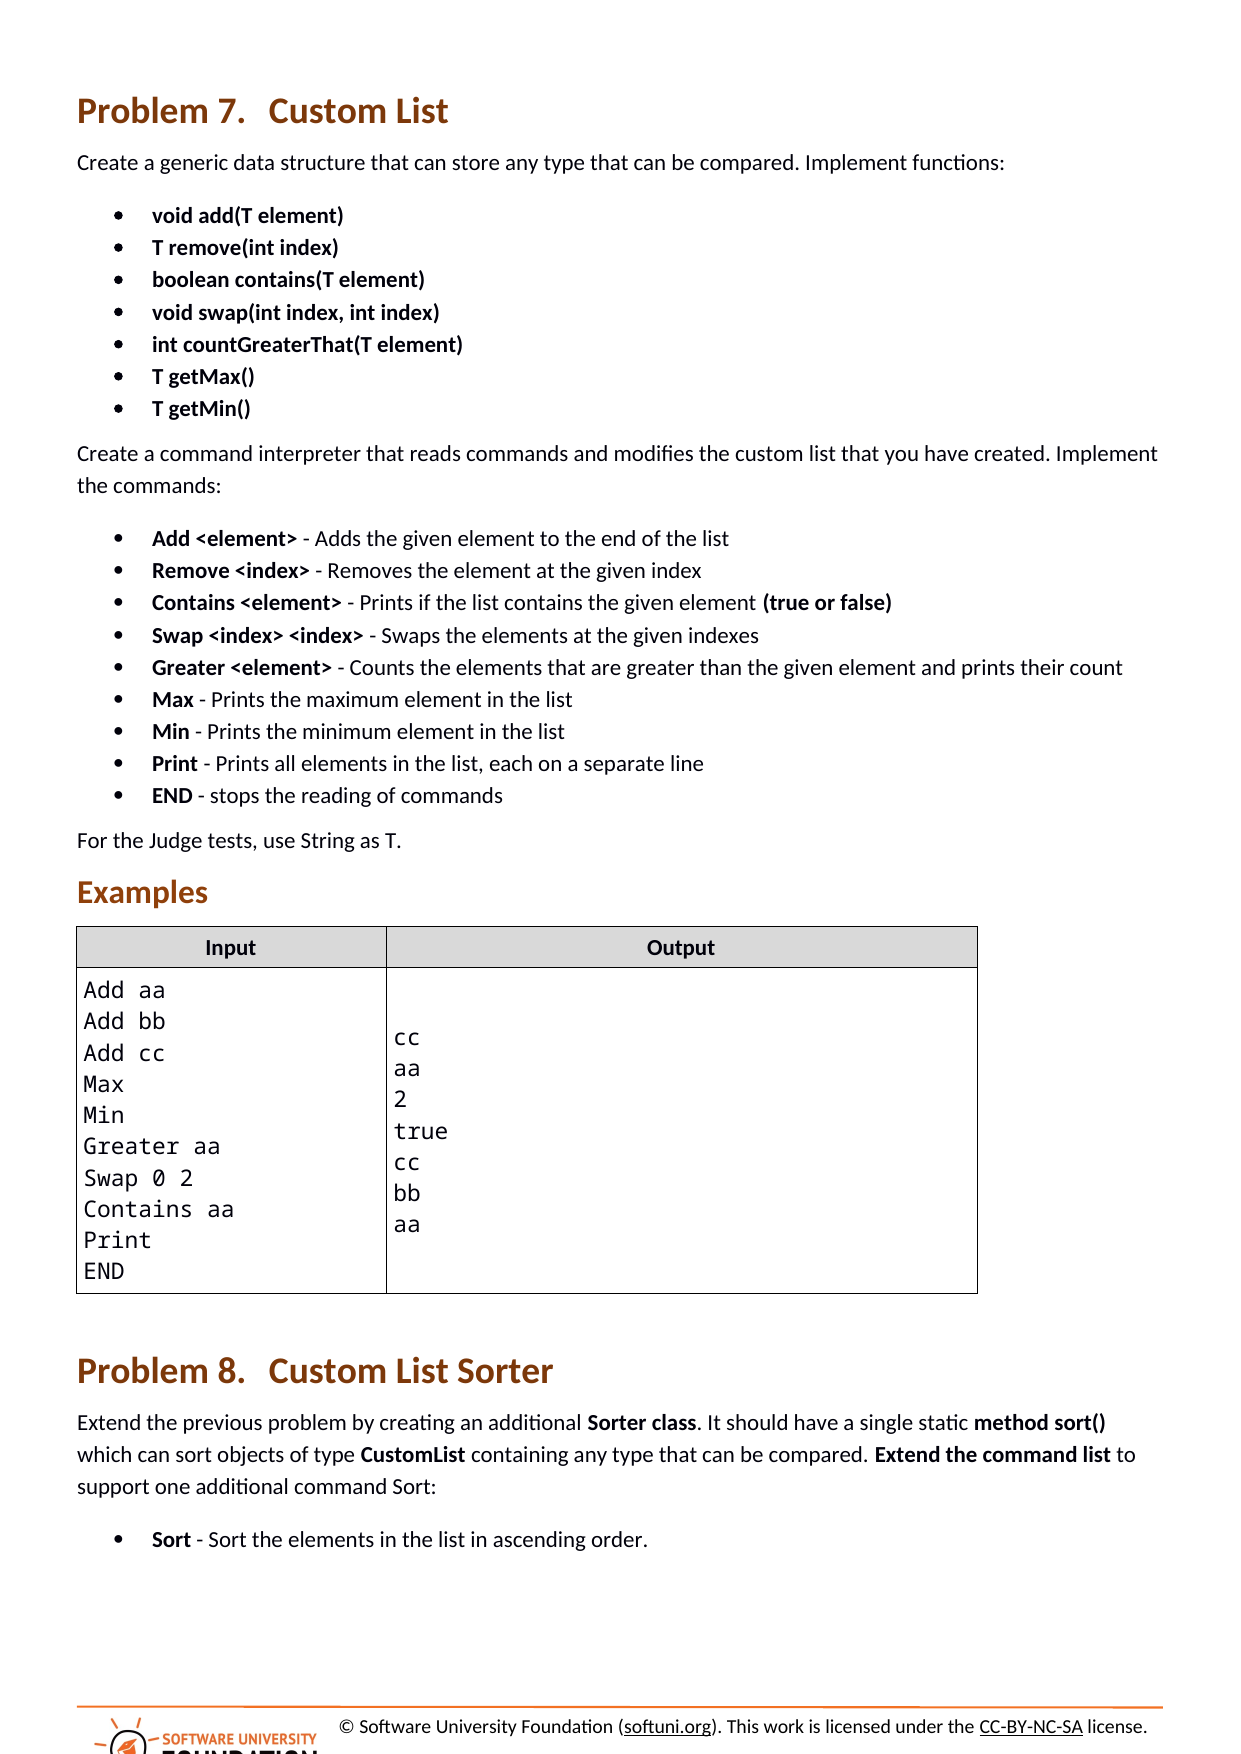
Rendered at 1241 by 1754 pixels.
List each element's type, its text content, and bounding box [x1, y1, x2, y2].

list int countGreaterThat(T element) [114, 330, 1163, 358]
list END - stops the reading of commands [114, 782, 1163, 810]
list void add(T element) [114, 201, 1163, 229]
picture [93, 1717, 317, 1754]
list Sort - Sort the elements in the list in ascending order. [114, 1525, 1163, 1553]
list boolean contains(T element) [114, 266, 1163, 293]
table_cell cc aa 2 true cc bb aa [387, 968, 977, 1292]
subtitle Custom List Sorter [77, 1347, 1163, 1392]
subtitle Examples [77, 871, 1163, 912]
text Create a command interpreter that reads commands and modifies the custom list that you have created. Implement the commands: [77, 439, 1163, 499]
subtitle Custom List [77, 87, 1163, 133]
list Remove <index> - Removes the element at the given index [114, 556, 1163, 584]
list T remove(int index) [114, 233, 1163, 261]
text For the Judge tests, use String as T. [77, 826, 1163, 854]
list Contains <element> - Prints if the list contains the given element (true or false) [114, 588, 1163, 617]
list void swap(int index, int index) [114, 298, 1163, 326]
list Print - Prints all elements in the list, each on a separate line [114, 749, 1163, 777]
list T getMin() [114, 394, 1163, 422]
table_header Input [77, 927, 386, 967]
table_header Output [387, 927, 977, 967]
list Greater <element> - Counts the elements that are greater than the given element and prints their count [114, 653, 1163, 681]
table_cell Add aa Add bb Add cc Max Min Greater aa Swap 0 2 Contains aa Print END [77, 968, 386, 1292]
text Create a generic data structure that can store any type that can be compared. Implement functions: [77, 148, 1163, 176]
list Max - Prints the maximum element in the list [114, 685, 1163, 713]
text Extend the previous problem by creating an additional Sorter class. It should have a single static method sort() which can sort objects of type CustomList containing any type that can be compared. Extend the command list to support one additional command Sort: [77, 1408, 1163, 1500]
list T getMax() [114, 362, 1163, 390]
list Min - Prints the minimum element in the list [114, 717, 1163, 745]
list Add <element> - Adds the given element to the end of the list [114, 524, 1163, 552]
list Swap <index> <index> - Swaps the elements at the given indexes [114, 621, 1163, 649]
